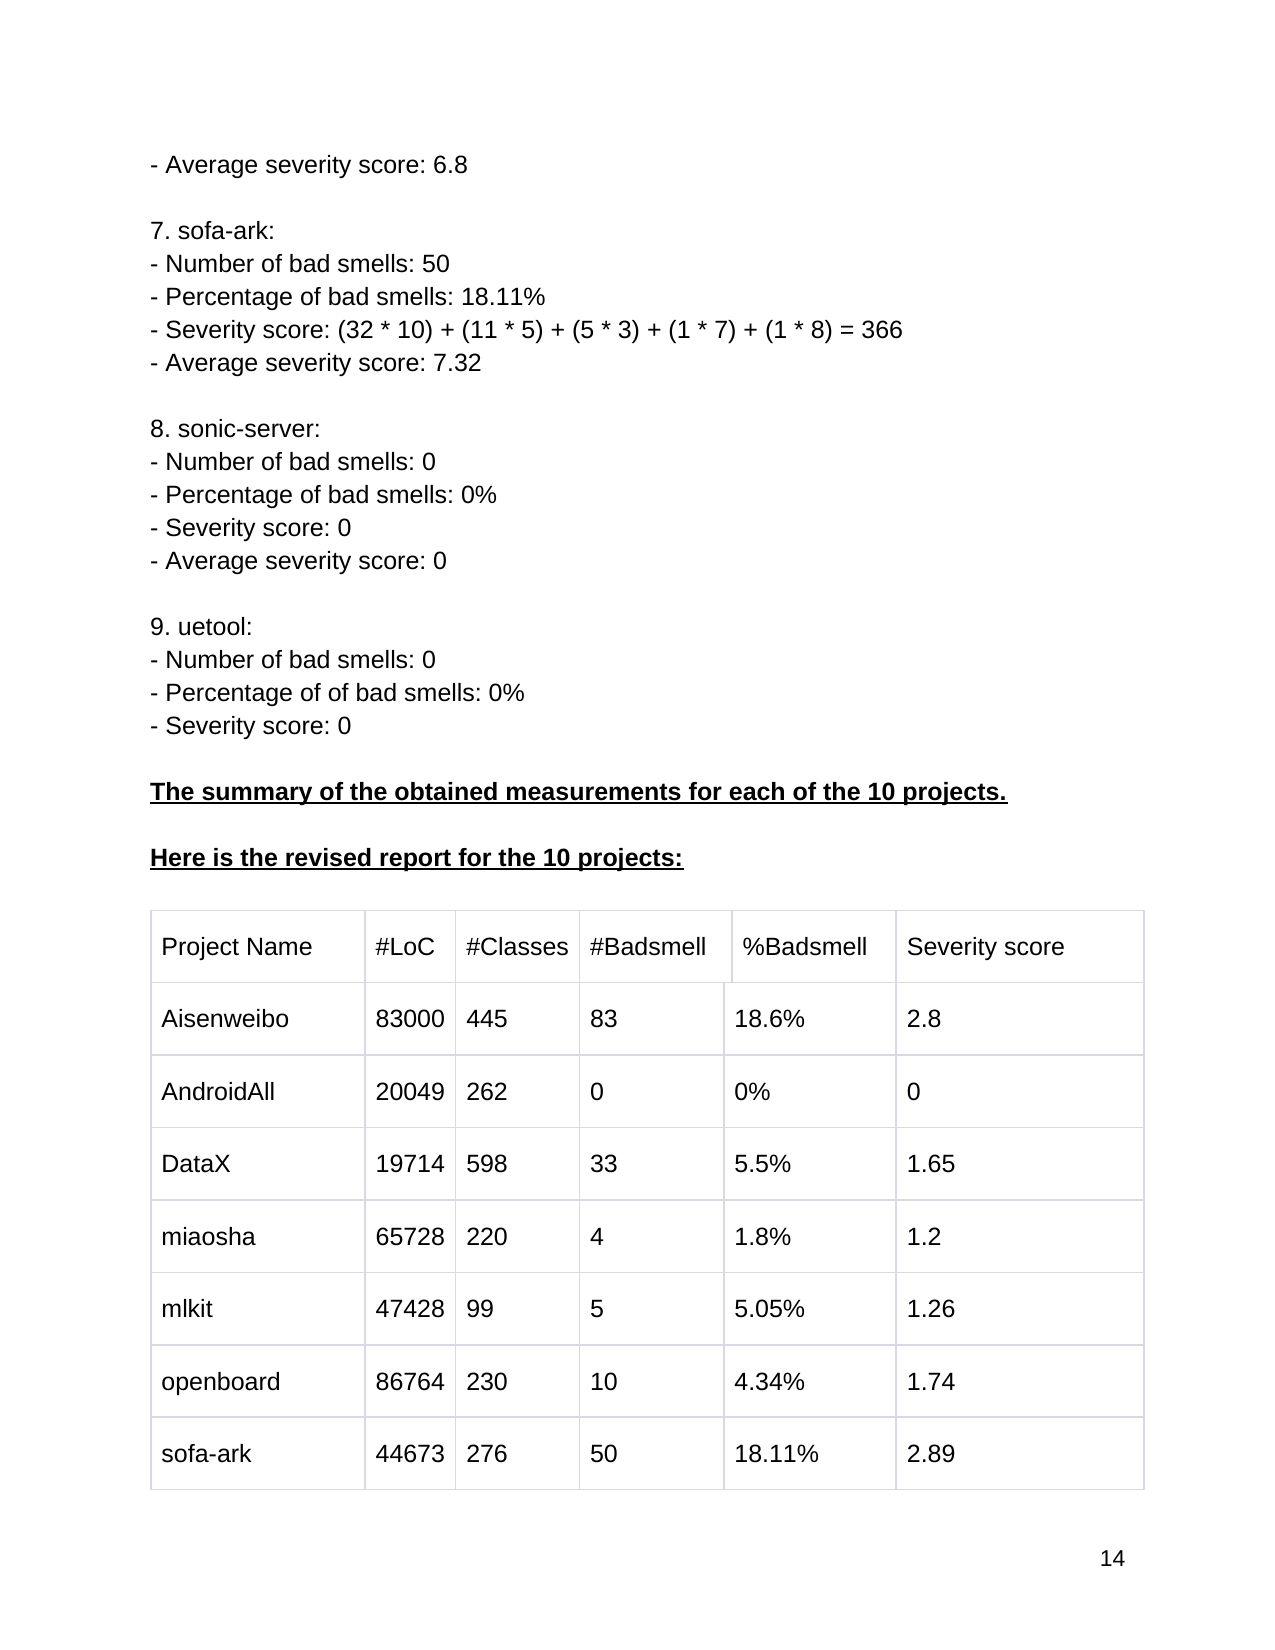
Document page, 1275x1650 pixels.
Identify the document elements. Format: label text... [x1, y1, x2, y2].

table_cell 5 [580, 1273, 723, 1344]
table_cell 2.8 [897, 983, 1143, 1054]
table_cell 33 [580, 1128, 723, 1199]
table_header #Badsmell [580, 911, 731, 982]
table_cell 230 [456, 1346, 579, 1416]
text - Severity score: 0 [150, 711, 1125, 740]
table_cell 19714 [366, 1128, 455, 1199]
table_cell 1.26 [897, 1273, 1143, 1344]
table_cell 1.74 [897, 1346, 1143, 1416]
table_cell 445 [456, 983, 579, 1054]
table_cell DataX [152, 1128, 364, 1199]
text 7. sofa-ark: [150, 216, 1125, 245]
table_cell AndroidAll [152, 1056, 364, 1127]
table_cell 276 [456, 1418, 579, 1489]
table_cell 4 [580, 1201, 723, 1271]
table_cell 1.8% [725, 1201, 895, 1271]
table_cell 220 [456, 1201, 579, 1271]
table_cell 86764 [366, 1346, 455, 1416]
table_cell 47428 [366, 1273, 455, 1344]
table_header Project Name [152, 911, 364, 982]
text The summary of the obtained measurements for each of the 10 projects. [150, 777, 1125, 806]
table_cell 83 [580, 983, 723, 1054]
table_cell 1.65 [897, 1128, 1143, 1199]
text 8. sonic-server: [150, 414, 1125, 443]
text - Percentage of bad smells: 0% [150, 480, 1125, 509]
text - Number of bad smells: 0 [150, 447, 1125, 476]
text - Average severity score: 0 [150, 546, 1125, 575]
table_cell 83000 [366, 983, 455, 1054]
table_cell 44673 [366, 1418, 455, 1489]
text - Number of bad smells: 0 [150, 645, 1125, 674]
table_cell sofa-ark [152, 1418, 364, 1489]
table_header %Badsmell [733, 911, 895, 982]
table_cell 99 [456, 1273, 579, 1344]
text - Percentage of bad smells: 18.11% [150, 282, 1125, 311]
table_cell 0% [725, 1056, 895, 1127]
table_cell 18.6% [725, 983, 895, 1054]
table_cell 1.2 [897, 1201, 1143, 1271]
text Here is the revised report for the 10 projects: [150, 843, 1125, 872]
table_cell 50 [580, 1418, 723, 1489]
table_cell 20049 [366, 1056, 455, 1127]
text 9. uetool: [150, 612, 1125, 641]
table_cell 5.05% [725, 1273, 895, 1344]
table_cell 65728 [366, 1201, 455, 1271]
table_cell openboard [152, 1346, 364, 1416]
table_cell 2.89 [897, 1418, 1143, 1489]
table_header Severity score [897, 911, 1143, 982]
text - Number of bad smells: 50 [150, 249, 1125, 278]
table_cell 0 [580, 1056, 723, 1127]
text - Average severity score: 7.32 [150, 348, 1125, 377]
table_cell mlkit [152, 1273, 364, 1344]
table_cell 262 [456, 1056, 579, 1127]
table_cell 4.34% [725, 1346, 895, 1416]
table_cell miaosha [152, 1201, 364, 1271]
table_cell 18.11% [725, 1418, 895, 1489]
text - Severity score: 0 [150, 513, 1125, 542]
table_header #LoC [366, 911, 455, 982]
table_cell Aisenweibo [152, 983, 364, 1054]
table_cell 598 [456, 1128, 579, 1199]
table_cell 10 [580, 1346, 723, 1416]
table_cell 5.5% [725, 1128, 895, 1199]
text - Average severity score: 6.8 [150, 150, 1125, 179]
text - Percentage of of bad smells: 0% [150, 678, 1125, 707]
text - Severity score: (32 * 10) + (11 * 5) + (5 * 3) + (1 * 7) + (1 * 8) = 366 [150, 315, 1125, 344]
table_cell 0 [897, 1056, 1143, 1127]
table_header #Classes [456, 911, 579, 982]
